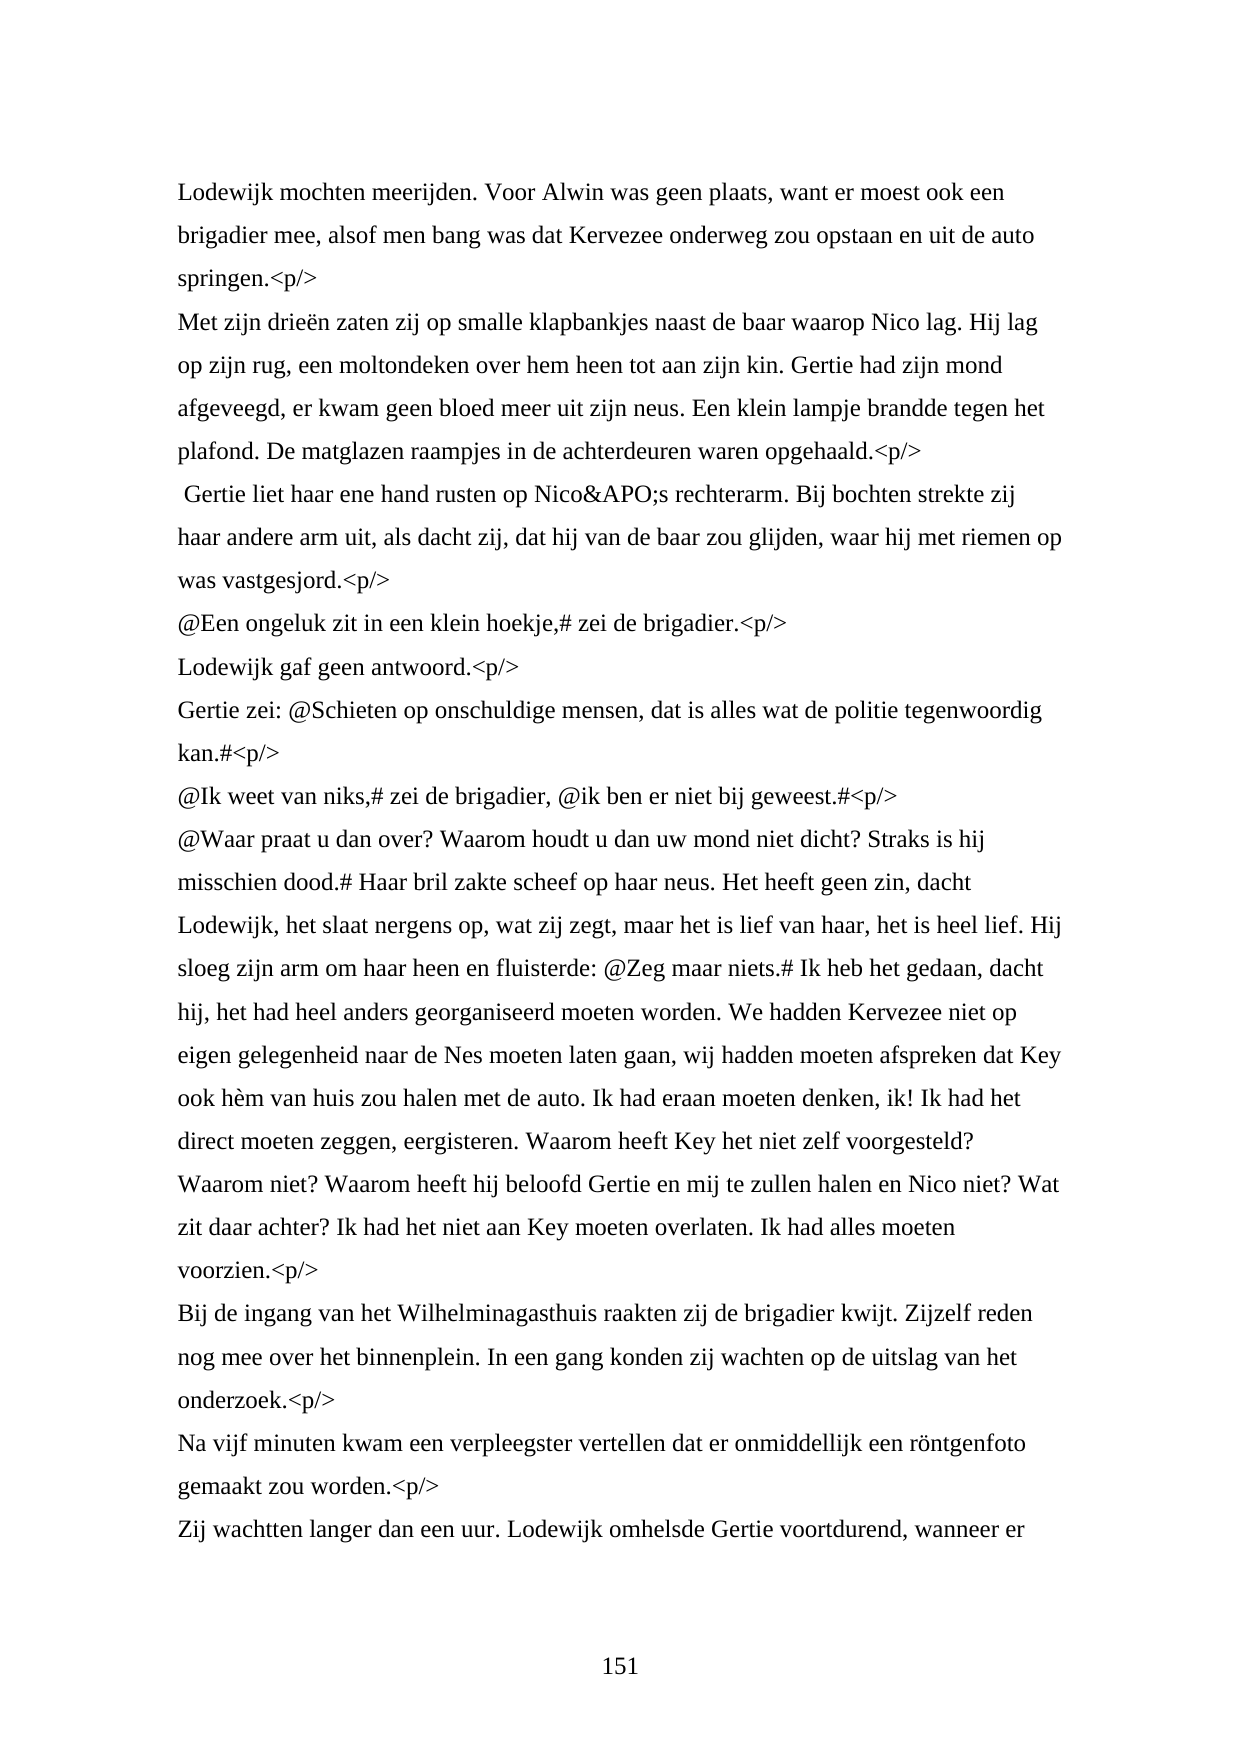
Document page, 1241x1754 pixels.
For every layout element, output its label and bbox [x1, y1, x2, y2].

text [177, 177, 1063, 1543]
